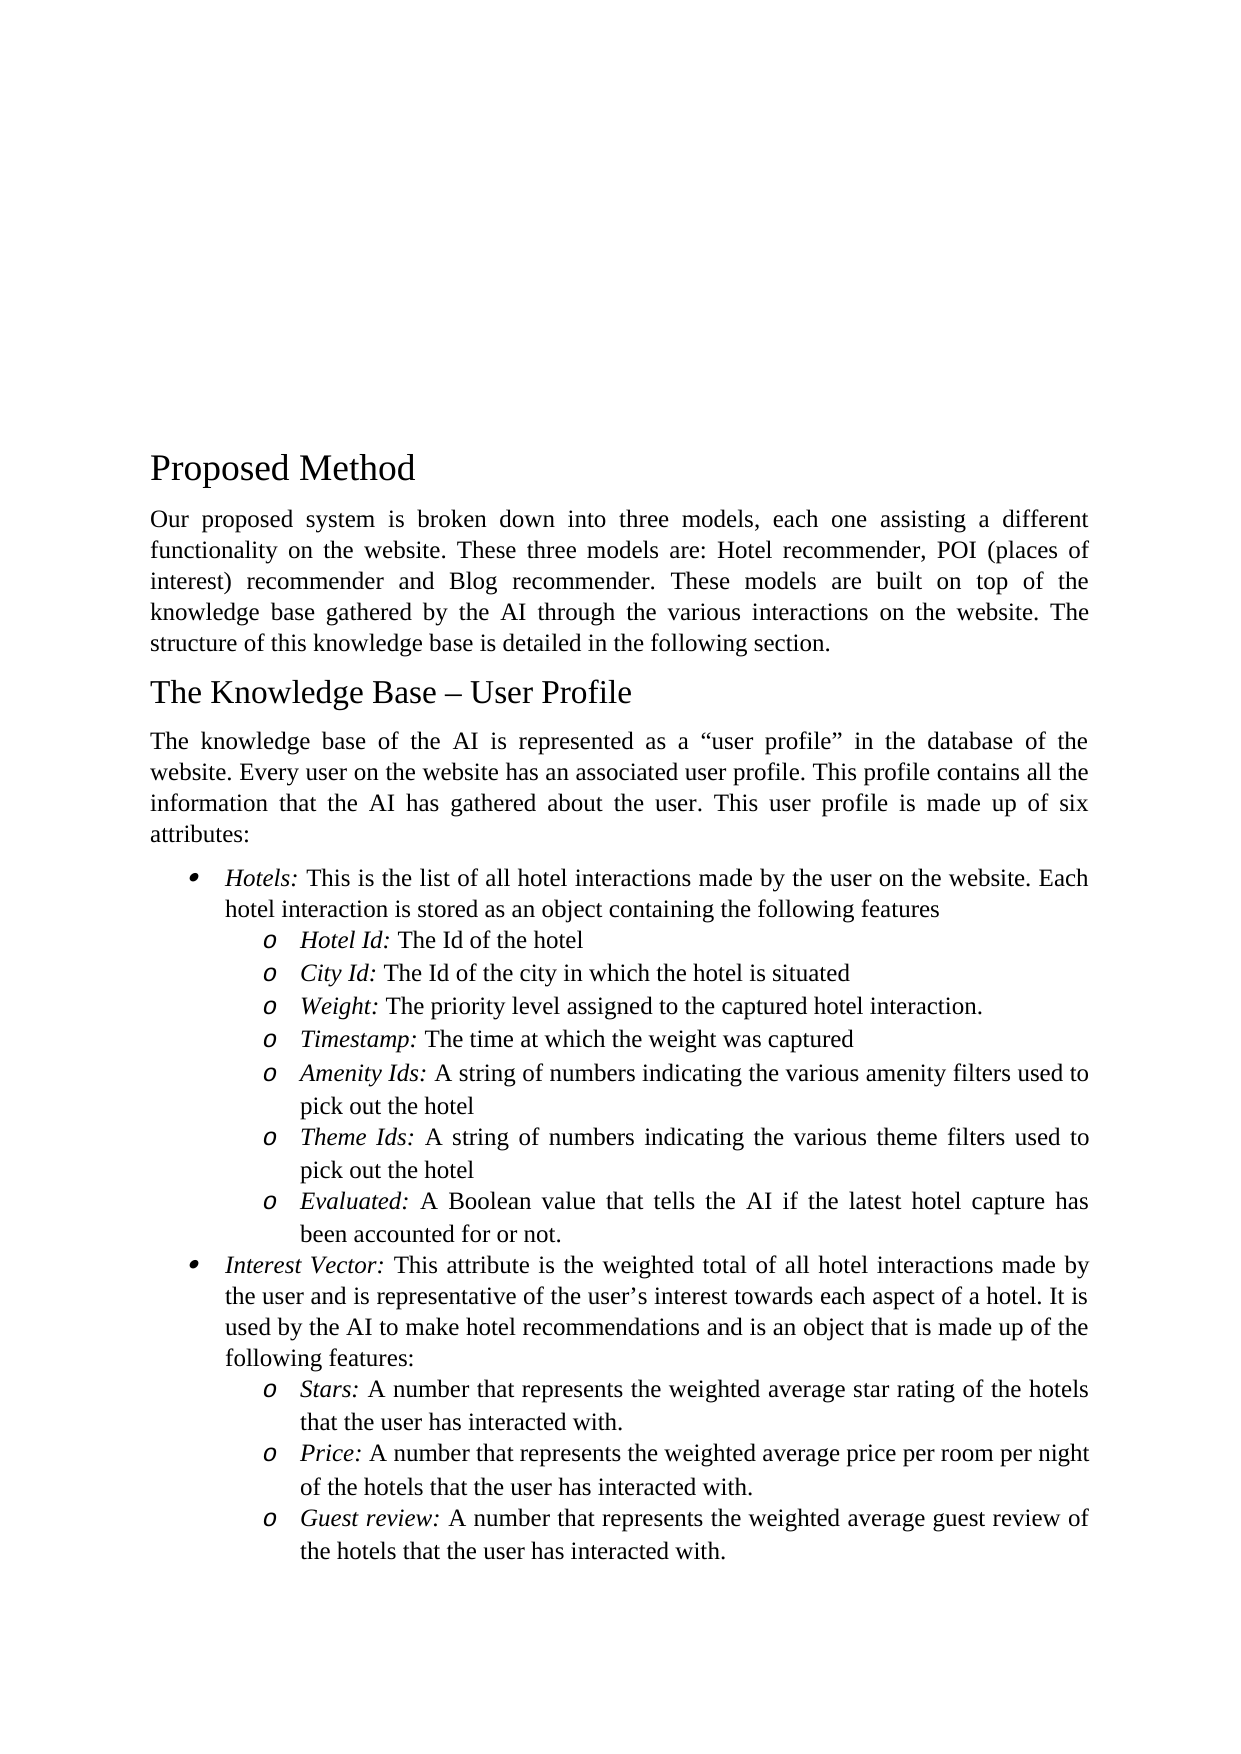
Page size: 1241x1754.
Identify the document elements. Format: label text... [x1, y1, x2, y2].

list Hotels: This is the list of all hotel interactions made by the user on the website. Each hotel interaction is stored as an object containing the following features [187, 863, 1090, 922]
list Hotel Id: The Id of the hotel [262, 925, 1090, 956]
list Guest review: A number that represents the weighted average guest review of the hotels that the user has interacted with. [262, 1503, 1090, 1564]
list Theme Ids: A string of numbers indicating the various theme filters used to pick out the hotel [262, 1122, 1090, 1184]
text Our proposed system is broken down into three models, each one assisting a different functionality on the website. These three models are: Hotel recommender, POI (places of interest) recommender and Blog recommender. These models are built on top of the knowledge base gathered by the AI through the various interactions on the website. The structure of this knowledge base is detailed in the following section. [150, 504, 1090, 657]
list Weight: The priority level assigned to the captured hotel interaction. [262, 991, 1090, 1022]
list Timestamp: The time at which the weight was captured [262, 1024, 1090, 1055]
list Price: A number that represents the weighted average price per room per night of the hotels that the user has interacted with. [262, 1438, 1090, 1500]
text The Knowledge Base – User Profile [150, 672, 1090, 710]
list Interest Vector: This attribute is the weighted total of all hotel interactions made by the user and is representative of the user’s interest towards each aspect of a hotel. It is used by the AI to make hotel recommendations and is an object that is made up of the following features: [187, 1250, 1090, 1372]
list Amenity Ids: A string of numbers indicating the various amenity filters used to pick out the hotel [262, 1058, 1090, 1119]
list City Id: The Id of the city in which the hotel is situated [262, 958, 1090, 989]
text The knowledge base of the AI is represented as a “user profile” in the database of the website. Every user on the website has an associated user profile. This profile contains all the information that the AI has gathered about the user. This user profile is made up of six attributes: [150, 726, 1090, 848]
list Stars: A number that represents the weighted average star rating of the hotels that the user has interacted with. [262, 1374, 1090, 1436]
list Evaluated: A Boolean value that tells the AI if the latest hotel capture has been accounted for or not. [262, 1186, 1090, 1248]
text Proposed Method [150, 445, 1090, 488]
